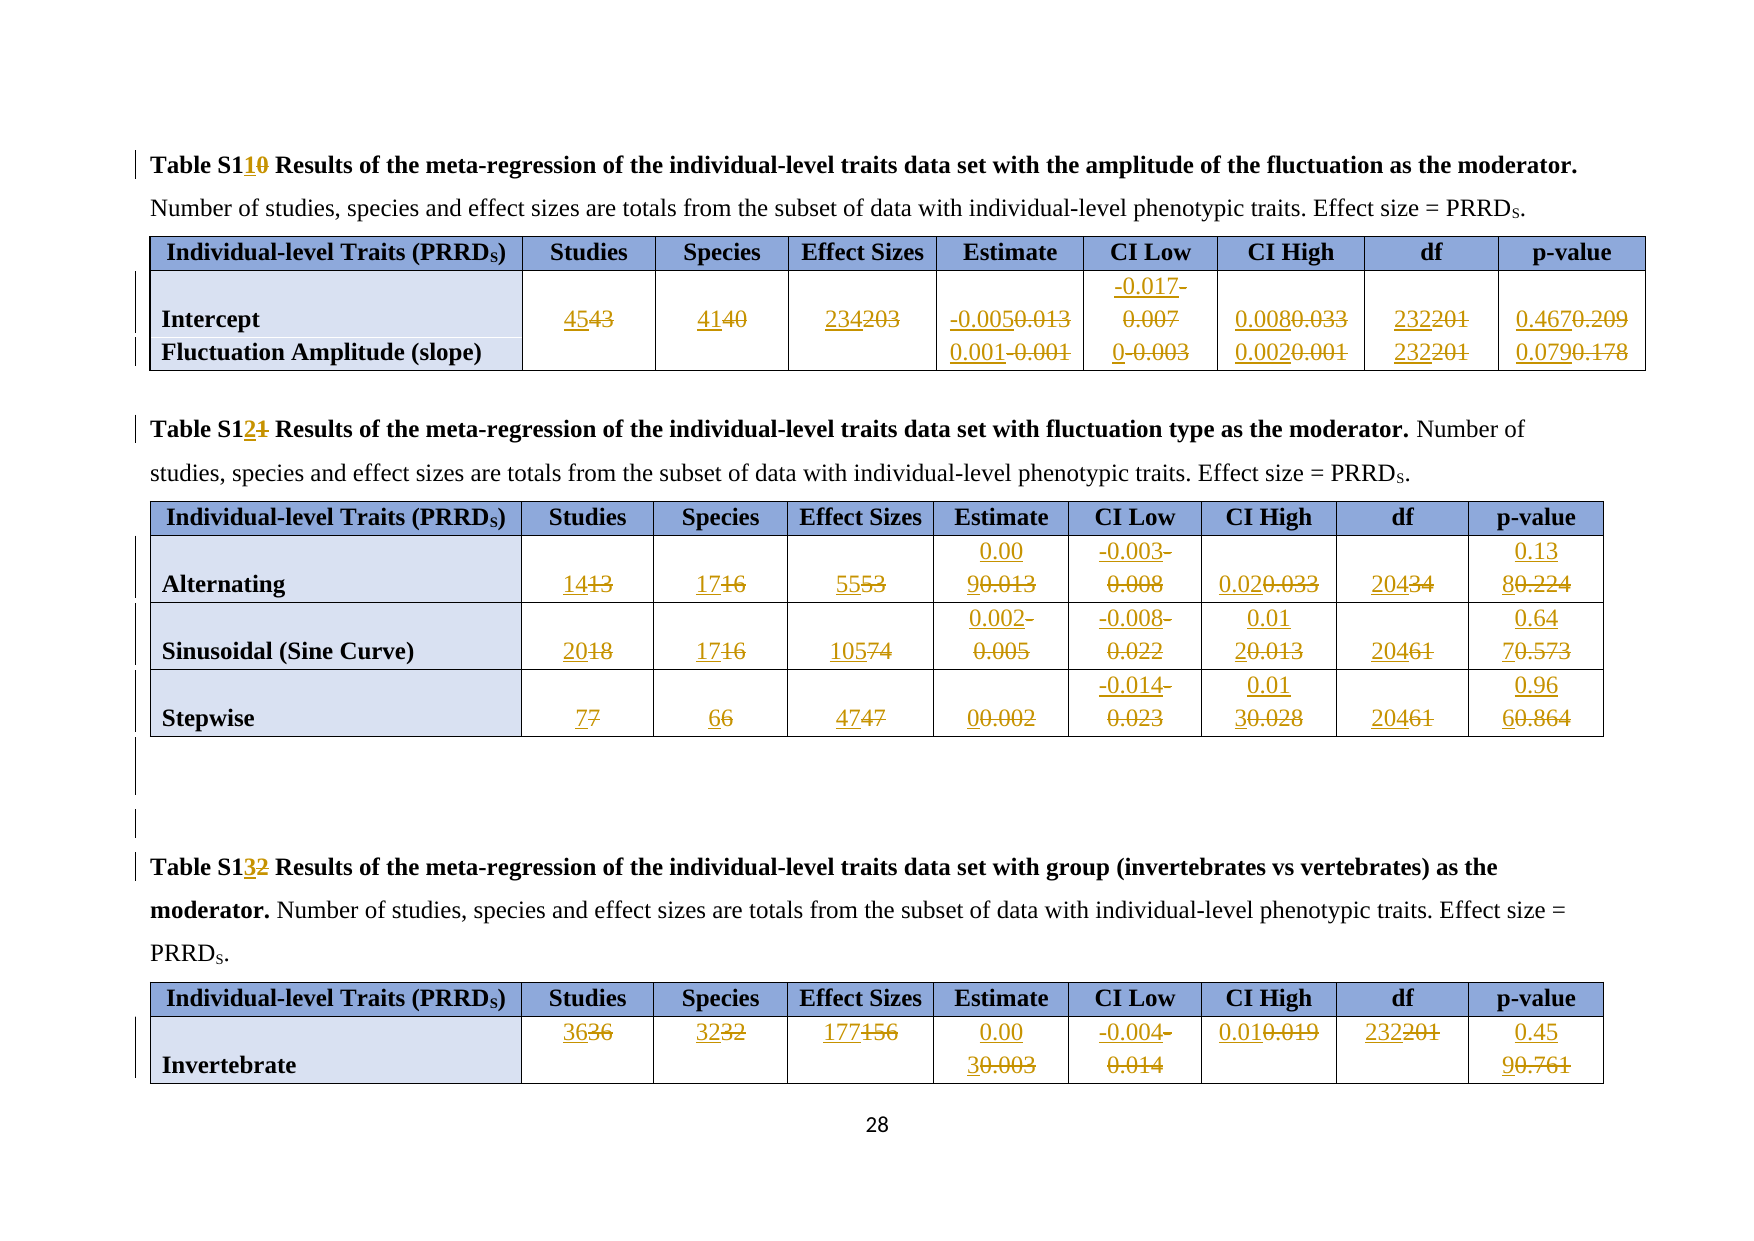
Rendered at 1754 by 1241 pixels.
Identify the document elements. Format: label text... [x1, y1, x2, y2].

table_cell [1337, 1017, 1468, 1083]
table_header Individual-level Traits (PRRDS) [151, 983, 521, 1016]
table_cell [1069, 603, 1201, 669]
table_cell [1069, 670, 1201, 736]
table_cell [654, 1017, 787, 1083]
table_header df [1337, 502, 1468, 535]
table_cell [1337, 603, 1468, 669]
table_cell [522, 603, 653, 669]
table_cell [789, 271, 936, 337]
table_cell [654, 603, 787, 669]
table_cell [1469, 670, 1603, 736]
table_cell [1202, 1017, 1336, 1083]
table_cell [1084, 271, 1217, 337]
table_header CI High [1202, 502, 1336, 535]
table_header df [1337, 983, 1468, 1016]
table_cell Stepwise [151, 670, 521, 736]
table_cell [1469, 536, 1603, 602]
table_header CI Low [1069, 502, 1201, 535]
table_cell [934, 670, 1068, 736]
table_header Estimate [937, 237, 1083, 270]
table_header Species [654, 983, 787, 1016]
table_header Species [656, 237, 788, 270]
text Table S1 Results of the meta-regression of the individual-level traits data set with fluctuation type as the moderator. Number of studies, species and effect sizes are totals from the subset of data with individual-level phenotypic traits. Effect size = PRRDS. [150, 414, 1604, 486]
table_header df [1365, 237, 1498, 270]
table_header CI High [1218, 237, 1364, 270]
table_cell [934, 1017, 1068, 1083]
text Table S1 Results of the meta-regression of the individual-level traits data set with group (invertebrates vs vertebrates) as the moderator. Number of studies, species and effect sizes are totals from the subset of data with individual-level phenotypic traits. Effect size = PRRDS. [150, 852, 1604, 967]
table_cell [1069, 536, 1201, 602]
table_cell [656, 338, 788, 370]
table_cell [788, 536, 933, 602]
table_cell [1469, 1017, 1603, 1083]
table_cell [1337, 670, 1468, 736]
table_cell [656, 271, 788, 337]
table_cell Invertebrate [151, 1017, 521, 1083]
table_header CI Low [1069, 983, 1201, 1016]
table_cell [1218, 338, 1364, 370]
table_header CI Low [1084, 237, 1217, 270]
table_cell Alternating [151, 536, 521, 602]
table_header Studies [522, 502, 653, 535]
table_header CI High [1202, 983, 1336, 1016]
table_cell [1337, 536, 1468, 602]
table_cell [788, 670, 933, 736]
table_cell [1469, 603, 1603, 669]
table_cell [934, 603, 1068, 669]
table_cell Sinusoidal (Sine Curve) [151, 603, 521, 669]
table_cell [1202, 536, 1336, 602]
table_header Estimate [934, 502, 1068, 535]
table_header Studies [522, 983, 653, 1016]
table_header Individual-level Traits (PRRDS) [151, 502, 521, 535]
table_cell [522, 1017, 653, 1083]
table_cell [1202, 603, 1336, 669]
table_cell [523, 338, 655, 370]
table_header Estimate [934, 983, 1068, 1016]
table_cell [1069, 1017, 1201, 1083]
table_cell [1084, 338, 1217, 370]
table_cell [523, 271, 655, 337]
table_cell [1218, 271, 1364, 337]
table_cell Intercept [151, 271, 522, 337]
table_cell [937, 338, 1083, 370]
table_header Effect Sizes [789, 237, 936, 270]
table_header p-value [1469, 502, 1603, 535]
table_cell [1365, 338, 1498, 370]
table_cell [654, 670, 787, 736]
table_cell [937, 271, 1083, 337]
table_header Effect Sizes [788, 983, 933, 1016]
table_cell [1499, 271, 1645, 337]
table_cell Fluctuation Amplitude (slope) [151, 338, 522, 370]
table_header Effect Sizes [788, 502, 933, 535]
table_header Studies [523, 237, 655, 270]
table_cell [522, 670, 653, 736]
text Table S1 Results of the meta-regression of the individual-level traits data set with the amplitude of the fluctuation as the moderator. Number of studies, species and effect sizes are totals from the subset of data with individual-level phenotypic traits. Effect size = PRRDS. [150, 150, 1604, 222]
table_cell [789, 338, 936, 370]
table_header Individual-level Traits (PRRDS) [151, 237, 522, 270]
table_cell [1202, 670, 1336, 736]
table_cell [788, 603, 933, 669]
table_cell [1365, 271, 1498, 337]
table_header Species [654, 502, 787, 535]
table_header p-value [1499, 237, 1645, 270]
table_cell [1499, 338, 1645, 370]
table_header p-value [1469, 983, 1603, 1016]
table_cell [934, 536, 1068, 602]
table_cell [788, 1017, 933, 1083]
table_cell [522, 536, 653, 602]
table_cell [654, 536, 787, 602]
